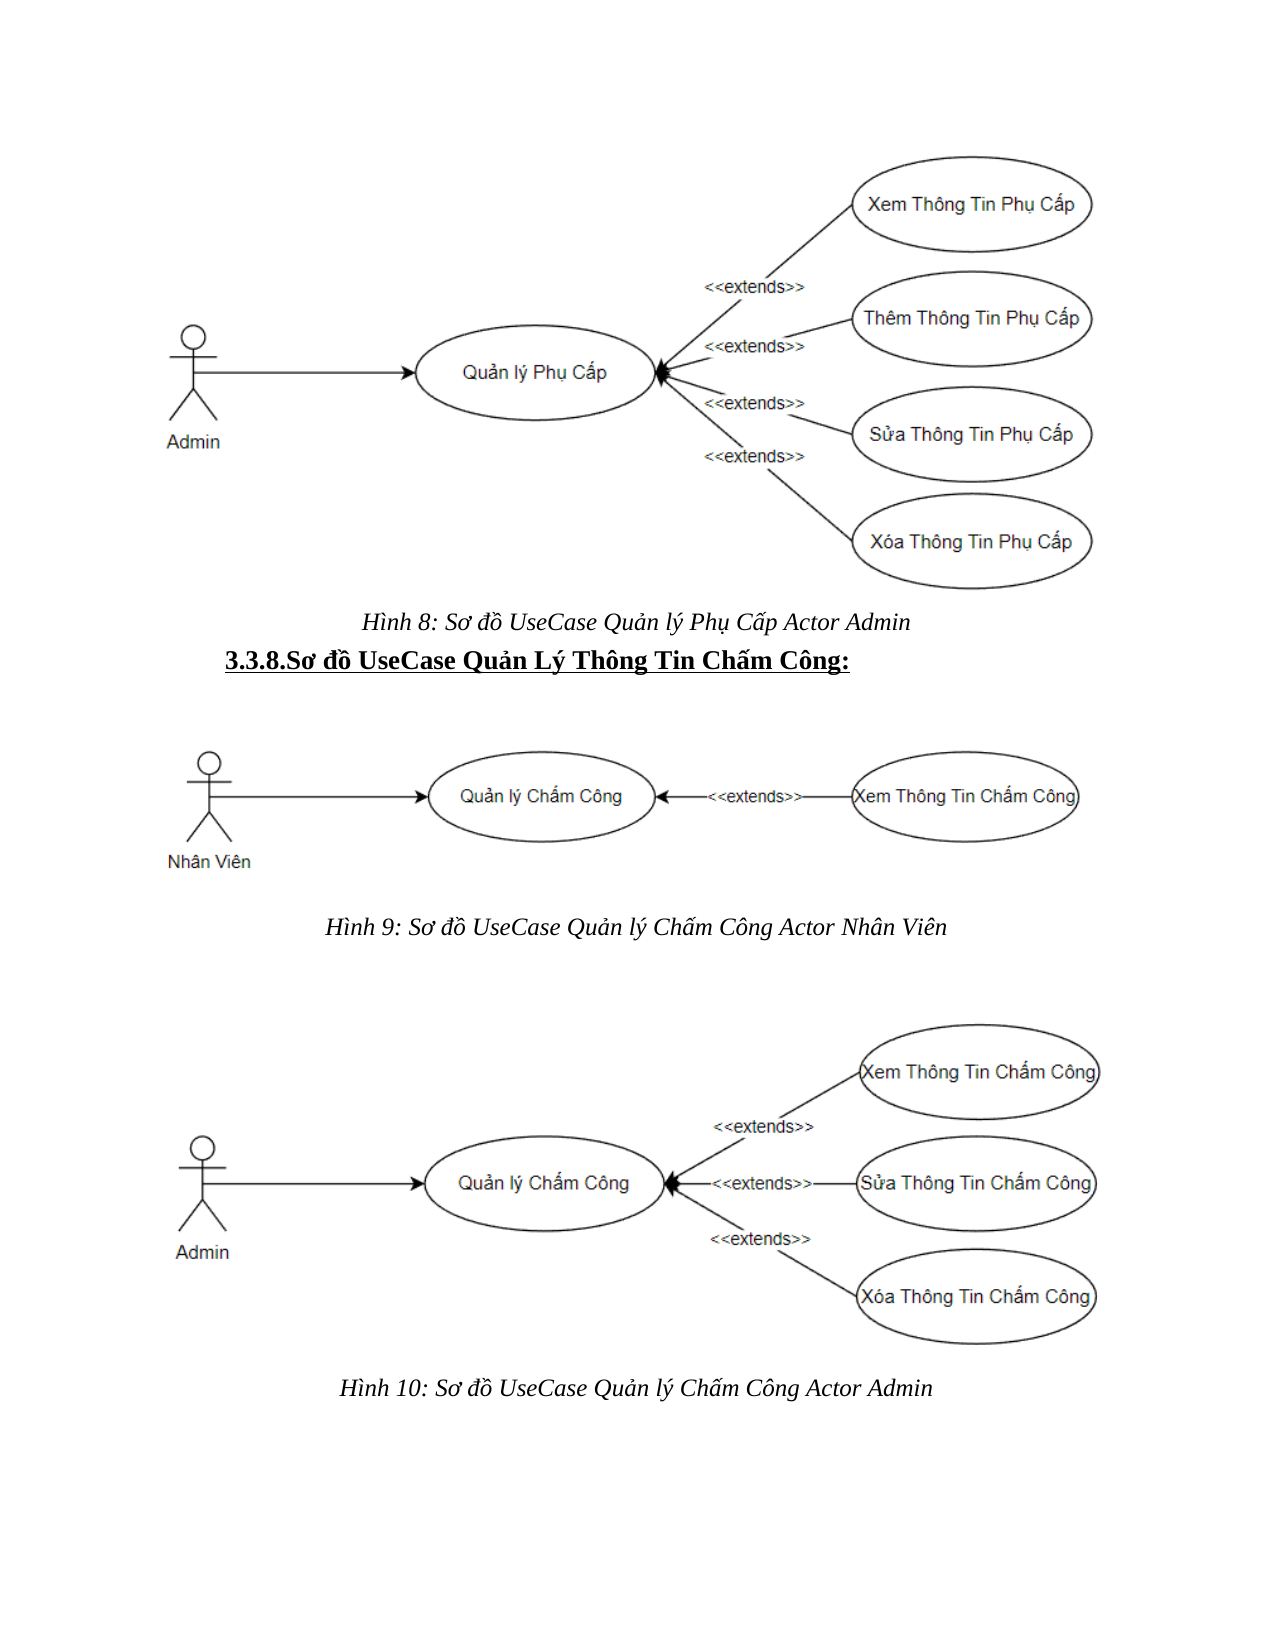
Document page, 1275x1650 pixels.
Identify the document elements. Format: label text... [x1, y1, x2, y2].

picture [150, 989, 1125, 1365]
text 3.3.8.Sơ đồ UseCase Quản Lý Thông Tin Chấm Công: [225, 644, 1125, 676]
text Hình 9: Sơ đồ UseCase Quản lý Chấm Công Actor Nhân Viên [150, 912, 1125, 941]
text Hình 10: Sơ đồ UseCase Quản lý Chấm Công Actor Admin [150, 1373, 1125, 1402]
text Hình 8: Sơ đồ UseCase Quản lý Phụ Cấp Actor Admin [150, 607, 1125, 636]
picture [150, 684, 1125, 904]
picture [150, 150, 1125, 599]
